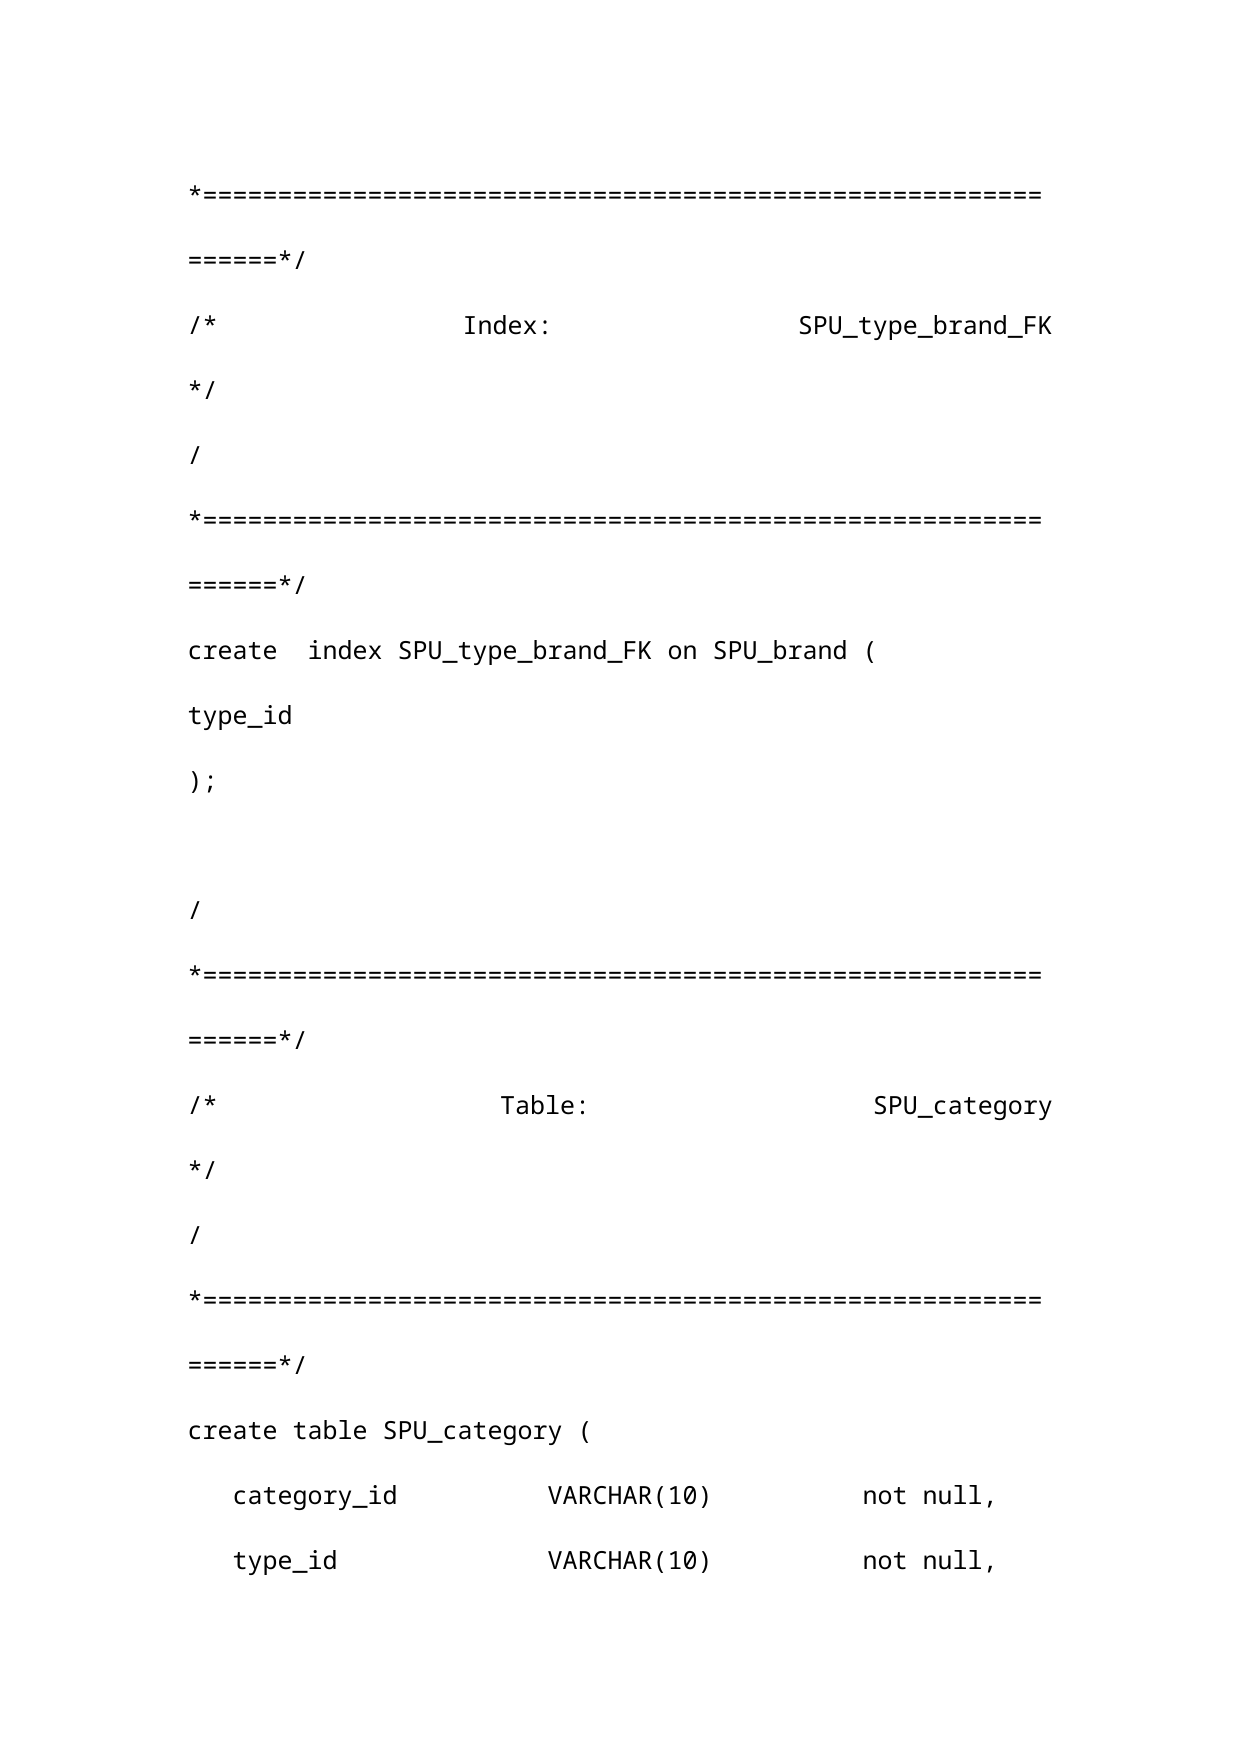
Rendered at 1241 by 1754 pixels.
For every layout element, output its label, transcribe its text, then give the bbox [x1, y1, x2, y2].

text /* Table: SPU_category */ [187, 1072, 1053, 1202]
text type_id [187, 682, 1053, 747]
text /* Index: SPU_type_brand_FK */ [187, 292, 1053, 422]
text create index SPU_type_brand_FK on SPU_brand ( [187, 617, 1053, 682]
text type_id VARCHAR(10) not null, [187, 1527, 1053, 1592]
text ); [187, 747, 1053, 812]
text /*==============================================================*/ [187, 877, 1053, 1072]
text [187, 162, 1053, 292]
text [187, 422, 1053, 617]
text category_id VARCHAR(10) not null, [187, 1462, 1053, 1527]
text create table SPU_category ( [187, 1397, 1053, 1462]
text /*==============================================================*/ [187, 1202, 1053, 1397]
